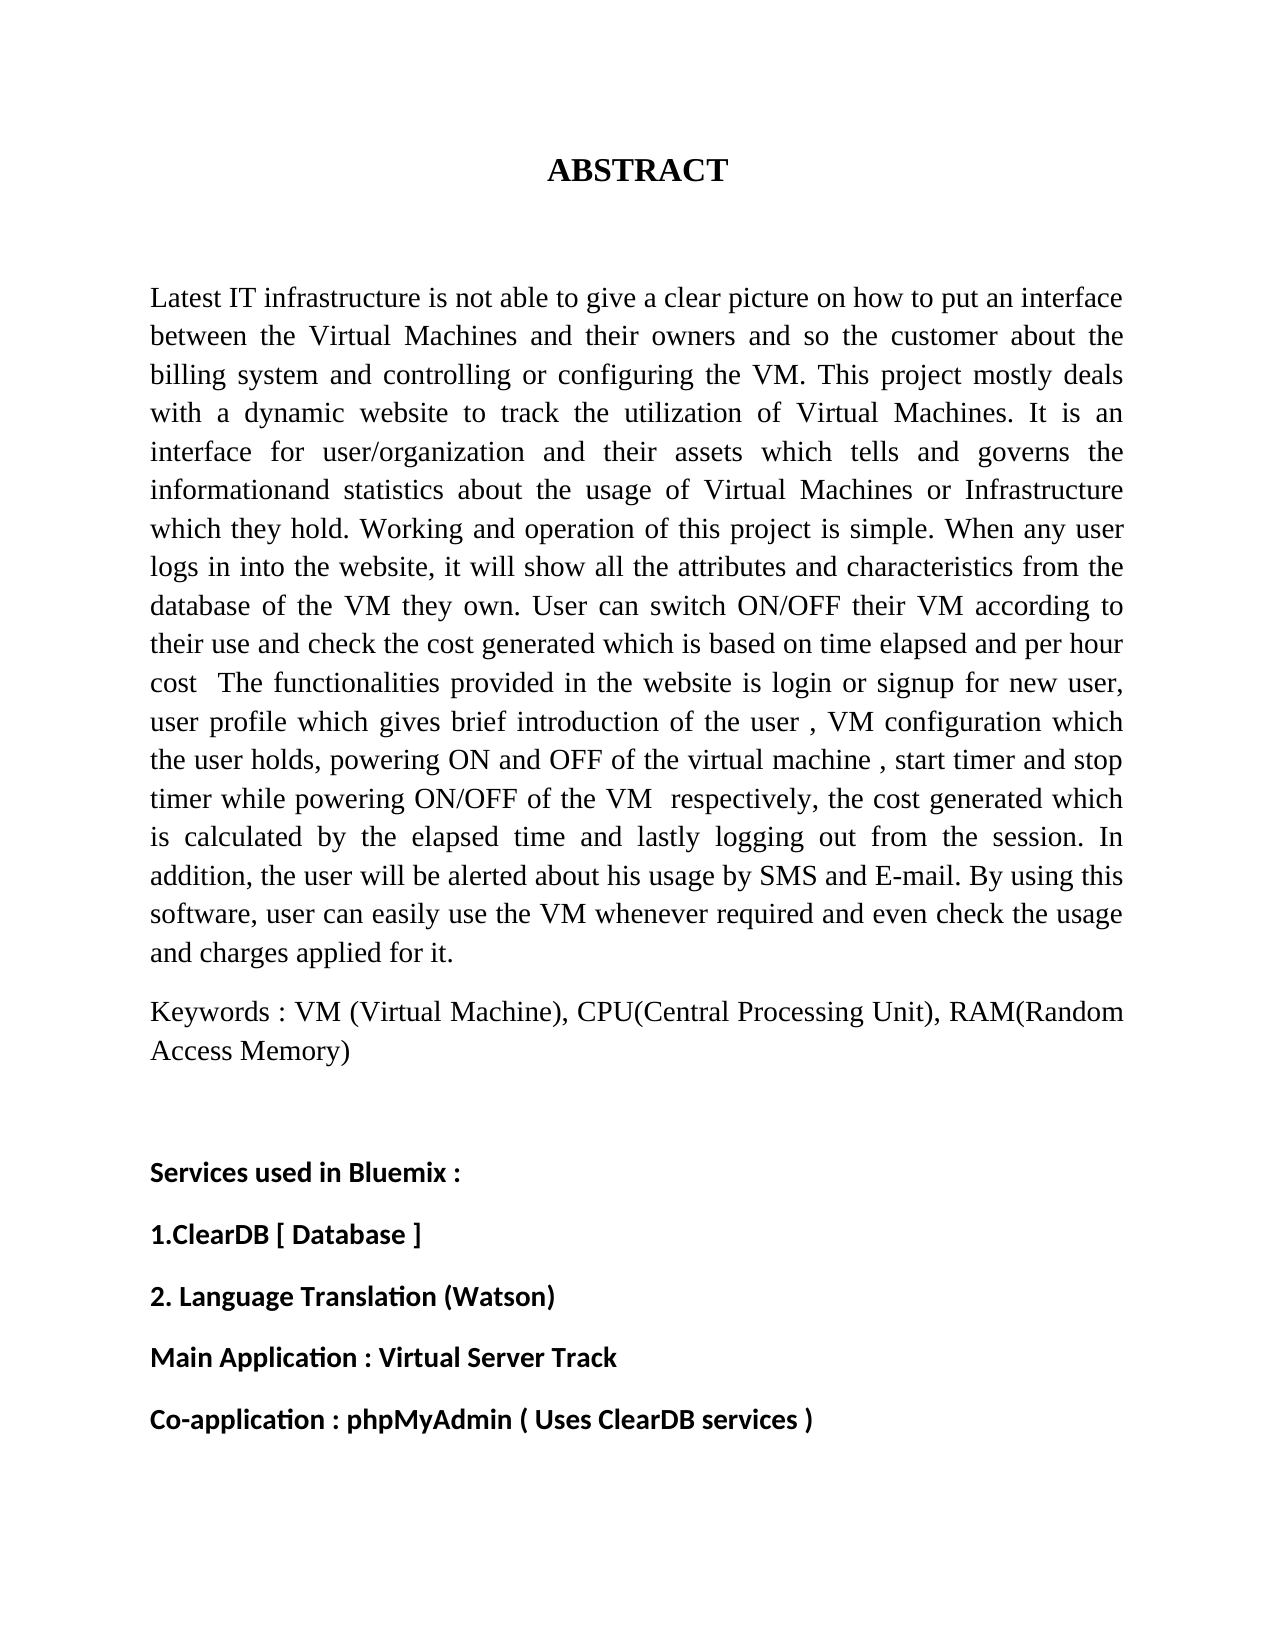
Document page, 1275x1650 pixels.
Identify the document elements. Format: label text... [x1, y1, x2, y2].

text Latest IT infrastructure is not able to give a clear picture on how to put an interface between the Virtual Machines and their owners and so the customer about the billing system and controlling or configuring the VM. This project mostly deals with a dynamic website to track the utilization of Virtual Machines. It is an interface for user/organization and their assets which tells and governs the informationand statistics about the usage of Virtual Machines or Infrastructure which they hold. Working and operation of this project is simple. When any user logs in into the website, it will show all the attributes and characteristics from the database of the VM they own. User can switch ON/OFF their VM according to their use and check the cost generated which is based on time elapsed and per hour cost The functionalities provided in the website is login or signup for new user, user profile which gives brief introduction of the user , VM configuration which the user holds, powering ON and OFF of the virtual machine , start timer and stop timer while powering ON/OFF of the VM respectively, the cost generated which is calculated by the elapsed time and lastly logging out from the session. In addition, the user will be alerted about his usage by SMS and E-mail. By using this software, user can easily use the VM whenever required and even check the usage and charges applied for it. [150, 280, 1125, 968]
text 1.ClearDB [ Database ] [150, 1216, 1125, 1251]
text Co-application : phpMyAdmin ( Uses ClearDB services ) [150, 1401, 1125, 1437]
text 2. Language Translation (Watson) [150, 1278, 1125, 1313]
text Main Application : Virtual Server Track [150, 1339, 1125, 1375]
text Keywords : VM (Virtual Machine), CPU(Central Processing Unit), RAM(Random Access Memory) [150, 994, 1125, 1066]
text ABSTRACT [150, 150, 1125, 188]
text Services used in Bluemix : [150, 1154, 1125, 1190]
